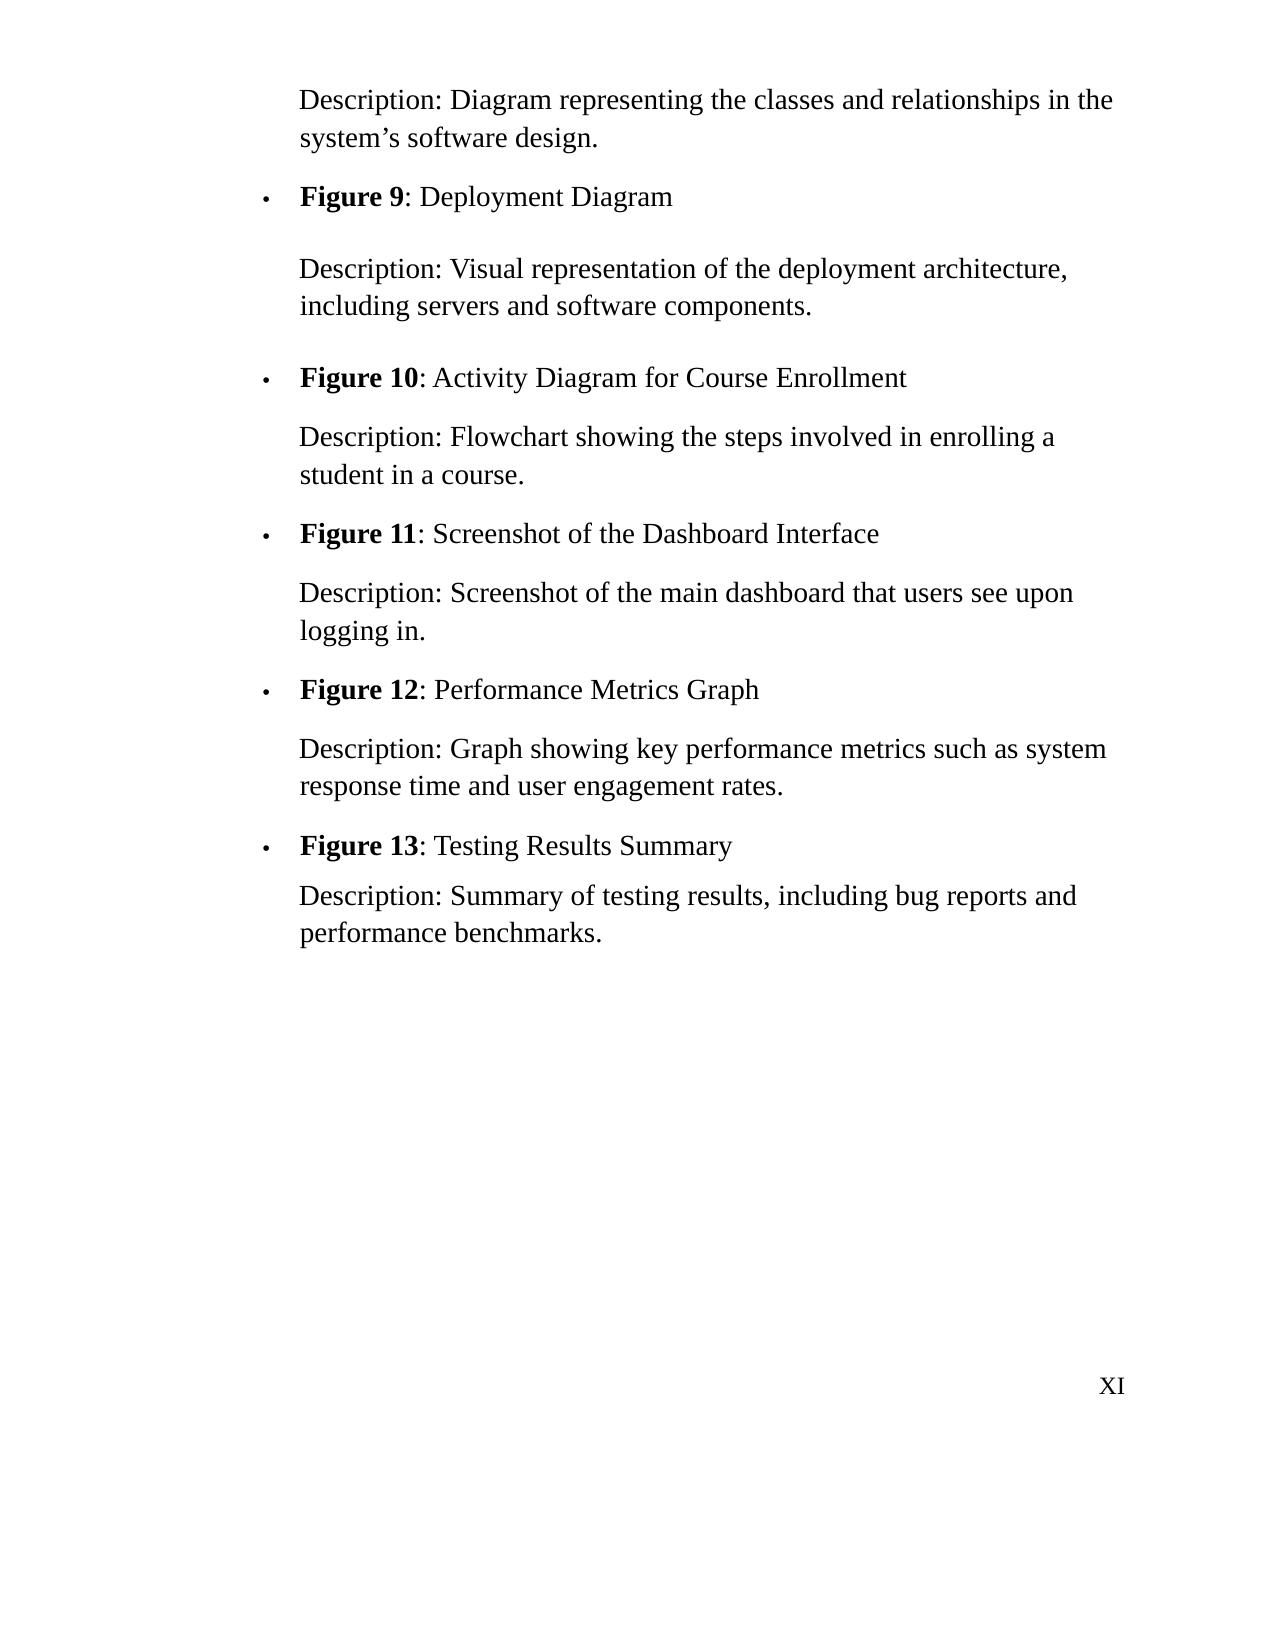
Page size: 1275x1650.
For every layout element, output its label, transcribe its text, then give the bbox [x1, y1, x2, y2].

list Figure 12: Performance Metrics Graph [262, 672, 1131, 705]
text Description: Graph showing key performance metrics such as system response time and user engagement rates. [298, 731, 1131, 802]
text Description: Flowchart showing the steps involved in enrolling a student in a course. [298, 419, 1131, 490]
text Description: Screenshot of the main dashboard that users see upon logging in. [298, 575, 1131, 646]
list Figure 10: Activity Diagram for Course Enrollment [262, 360, 1131, 394]
list Figure 11: Screenshot of the Dashboard Interface [262, 516, 1131, 549]
text Description: Diagram representing the classes and relationships in the system’s software design. [298, 82, 1131, 153]
text Description: Summary of testing results, including bug reports and performance benchmarks. [298, 878, 1131, 949]
list Figure 13: Testing Results Summary [262, 828, 1131, 861]
text Description: Visual representation of the deployment architecture, including servers and software components. [298, 251, 1131, 322]
list Figure 9: Deployment Diagram [262, 179, 1131, 213]
